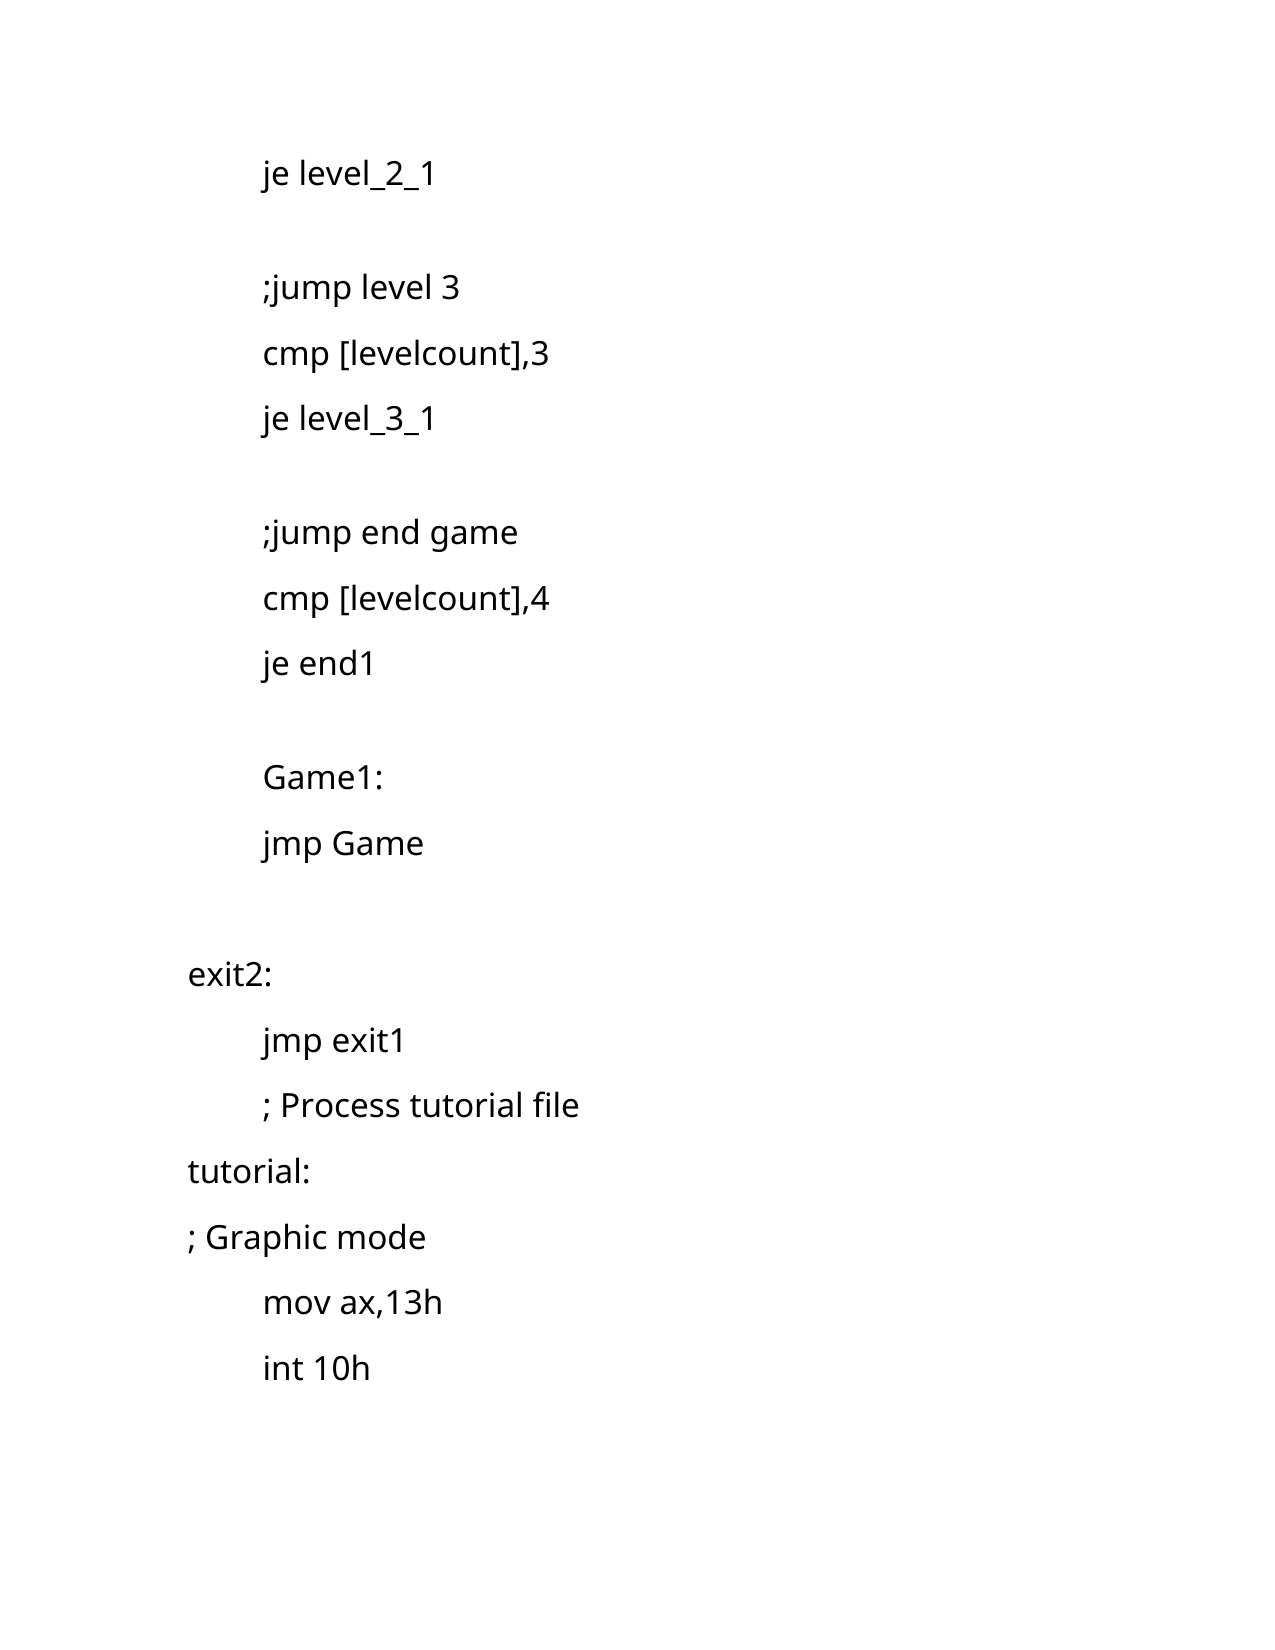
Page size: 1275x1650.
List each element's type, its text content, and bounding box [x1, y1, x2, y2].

text jmp exit1 [187, 1017, 1087, 1062]
text ;jump level 3 [187, 264, 1087, 309]
text je level_3_1 [187, 395, 1087, 441]
text je end1 [187, 640, 1087, 686]
text ; Process tutorial file [187, 1082, 1087, 1128]
text int 10h [187, 1345, 1087, 1390]
text mov ax,13h [187, 1279, 1087, 1324]
text jmp Game [187, 820, 1087, 865]
text cmp [levelcount],4 [187, 574, 1087, 620]
text ;jump end game [187, 509, 1087, 554]
text cmp [levelcount],3 [187, 329, 1087, 375]
text tutorial: [187, 1148, 1087, 1193]
text ; Graphic mode [187, 1213, 1087, 1259]
text je level_2_1 [187, 150, 1087, 195]
text exit2: [187, 951, 1087, 996]
text Game1: [187, 754, 1087, 799]
